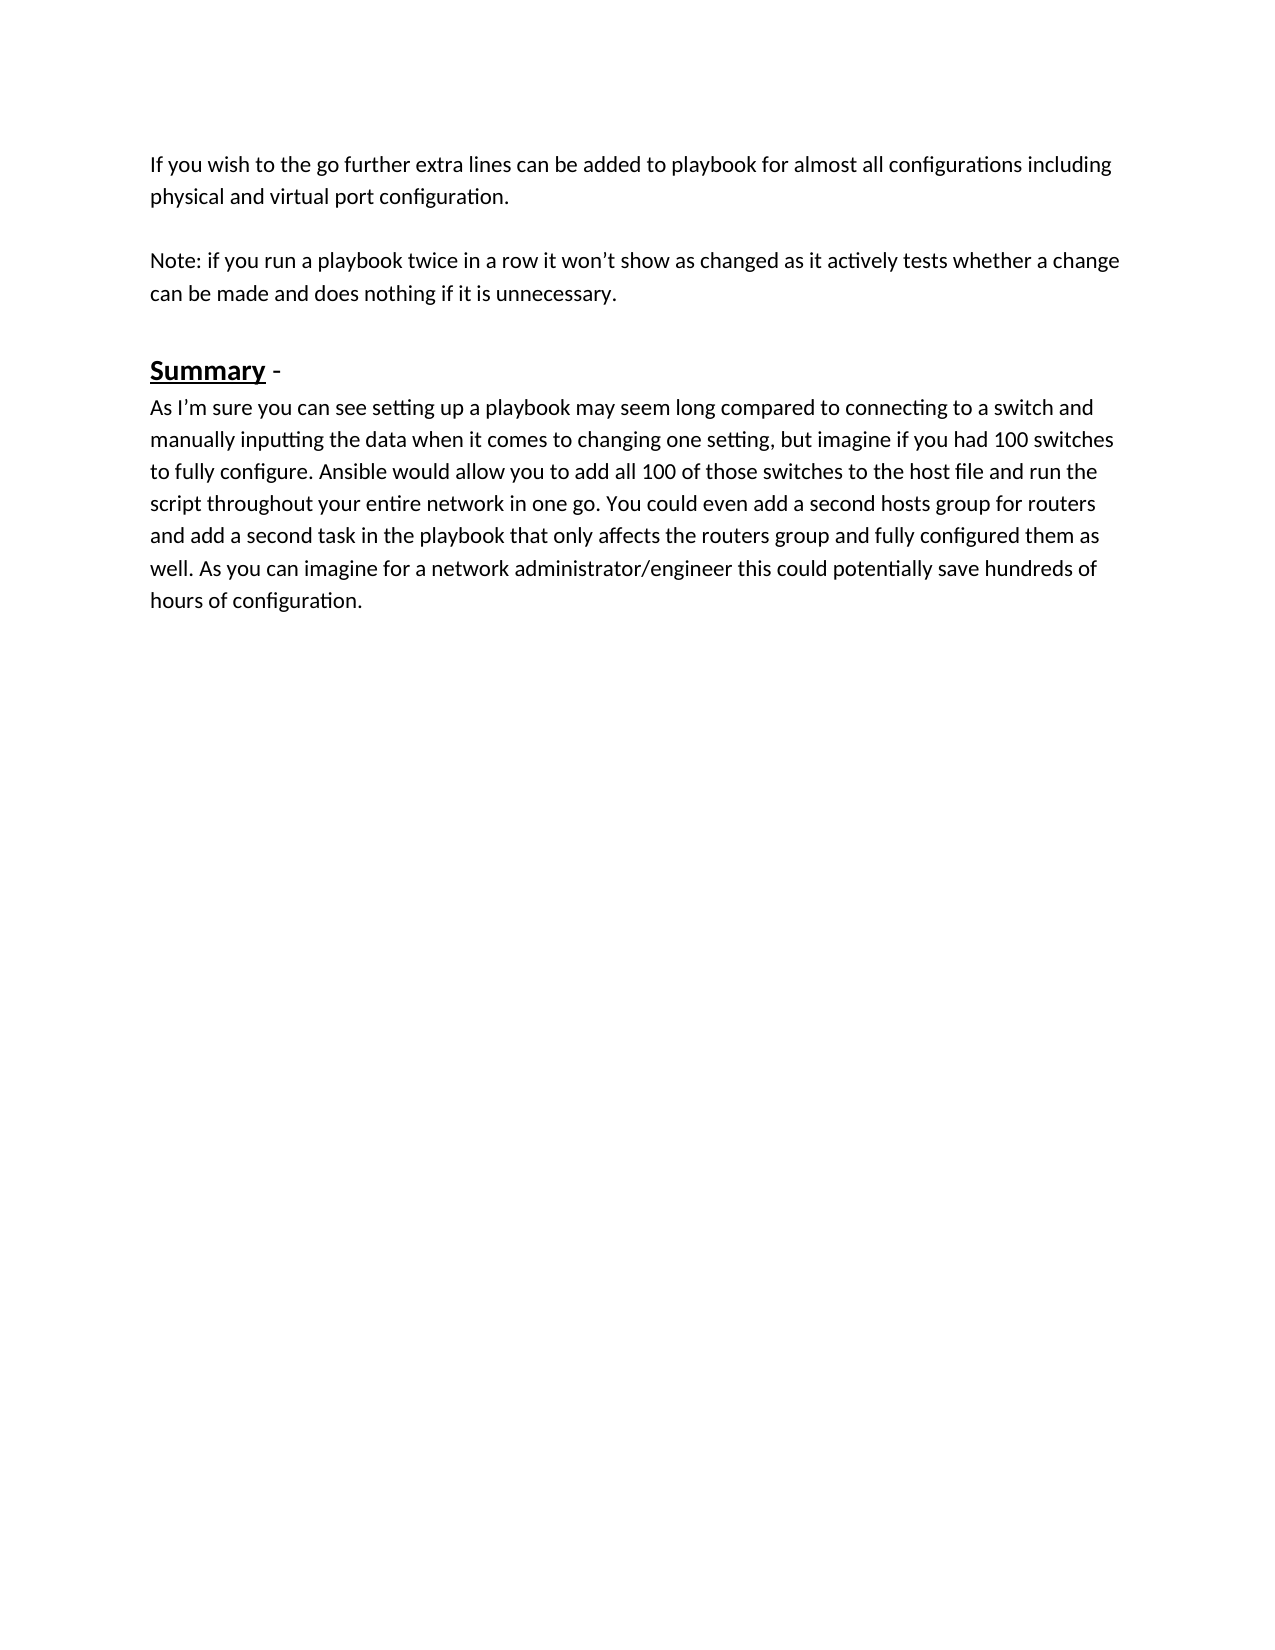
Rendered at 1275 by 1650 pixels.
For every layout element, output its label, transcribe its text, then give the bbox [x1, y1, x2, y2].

text If you wish to the go further extra lines can be added to playbook for almost all configurations including physical and virtual port configuration. [150, 150, 1125, 210]
text Summary - [150, 352, 1125, 387]
text Note: if you run a playbook twice in a row it won’t show as changed as it actively tests whether a change can be made and does nothing if it is unnecessary. [150, 247, 1125, 307]
text As I’m sure you can see setting up a playbook may seem long compared to connecting to a switch and manually inputting the data when it comes to changing one setting, but imagine if you had 100 switches to fully configure. Ansible would allow you to add all 100 of those switches to the host file and run the script throughout your entire network in one go. You could even add a second hosts group for routers and add a second task in the playbook that only affects the routers group and fully configured them as well. As you can imagine for a network administrator/engineer this could potentially save hundreds of hours of configuration. [150, 393, 1125, 614]
